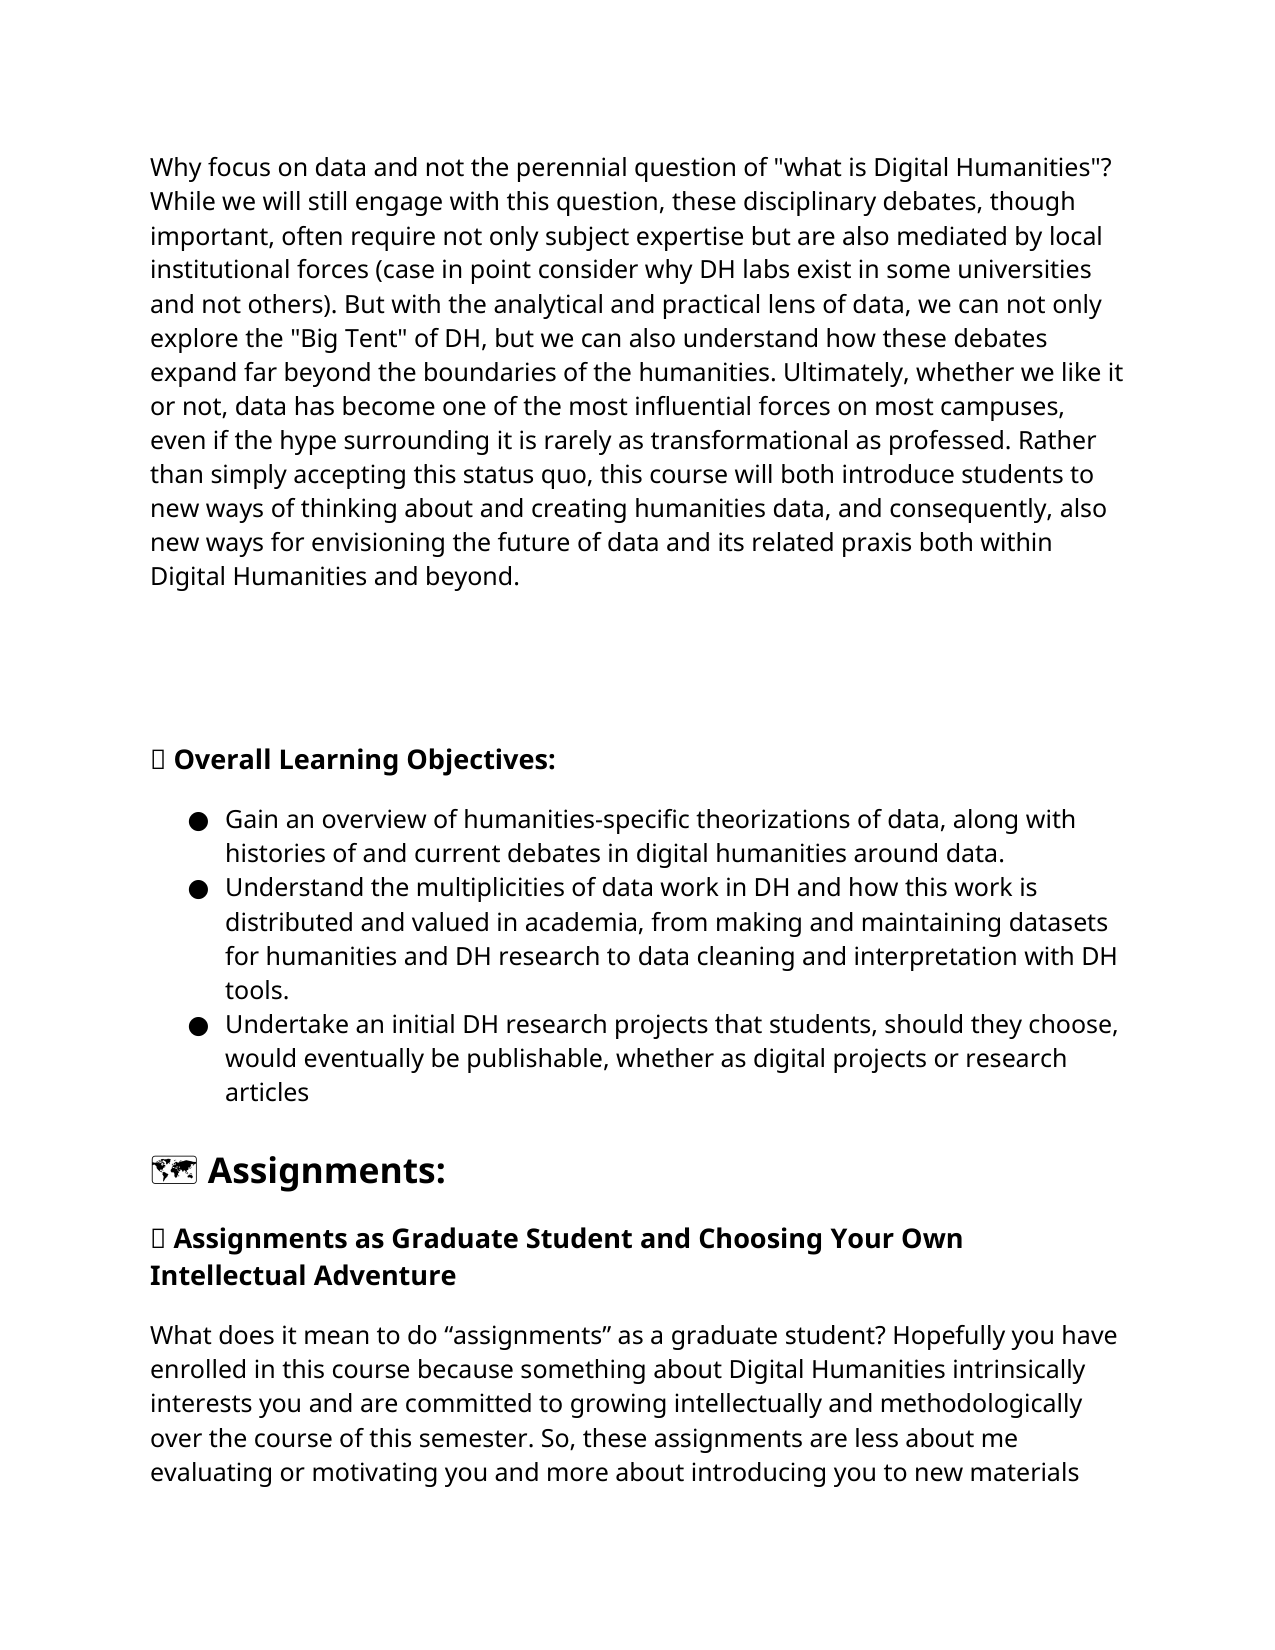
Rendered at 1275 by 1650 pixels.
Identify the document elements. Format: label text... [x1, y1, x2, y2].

list Undertake an initial DH research projects that students, should they choose, would eventually be publishable, whether as digital projects or research articles [187, 1006, 1125, 1108]
subtitle 👣 Assignments as Graduate Student and Choosing Your Own Intellectual Adventure [150, 1219, 1125, 1293]
text Why focus on data and not the perennial question of "what is Digital Humanities"? While we will still engage with this question, these disciplinary debates, though important, often require not only subject expertise but are also mediated by local institutional forces (case in point consider why DH labs exist in some universities and not others). But with the analytical and practical lens of data, we can not only explore the "Big Tent" of DH, but we can also understand how these debates expand far beyond the boundaries of the humanities. Ultimately, whether we like it or not, data has become one of the most influential forces on most campuses, even if the hype surrounding it is rarely as transformational as professed. Rather than simply accepting this status quo, this course will both introduce students to new ways of thinking about and creating humanities data, and consequently, also new ways for envisioning the future of data and its related praxis both within Digital Humanities and beyond. [150, 150, 1125, 593]
list Gain an overview of humanities-specific theorizations of data, along with histories of and current debates in digital humanities around data. [187, 802, 1125, 870]
subtitle 🚀 Overall Learning Objectives: [150, 740, 1125, 777]
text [150, 1318, 1125, 1488]
subtitle 🗺️ Assignments: [150, 1146, 1125, 1194]
list Understand the multiplicities of data work in DH and how this work is distributed and valued in academia, from making and maintaining datasets for humanities and DH research to data cleaning and interpretation with DH tools. [187, 870, 1125, 1006]
